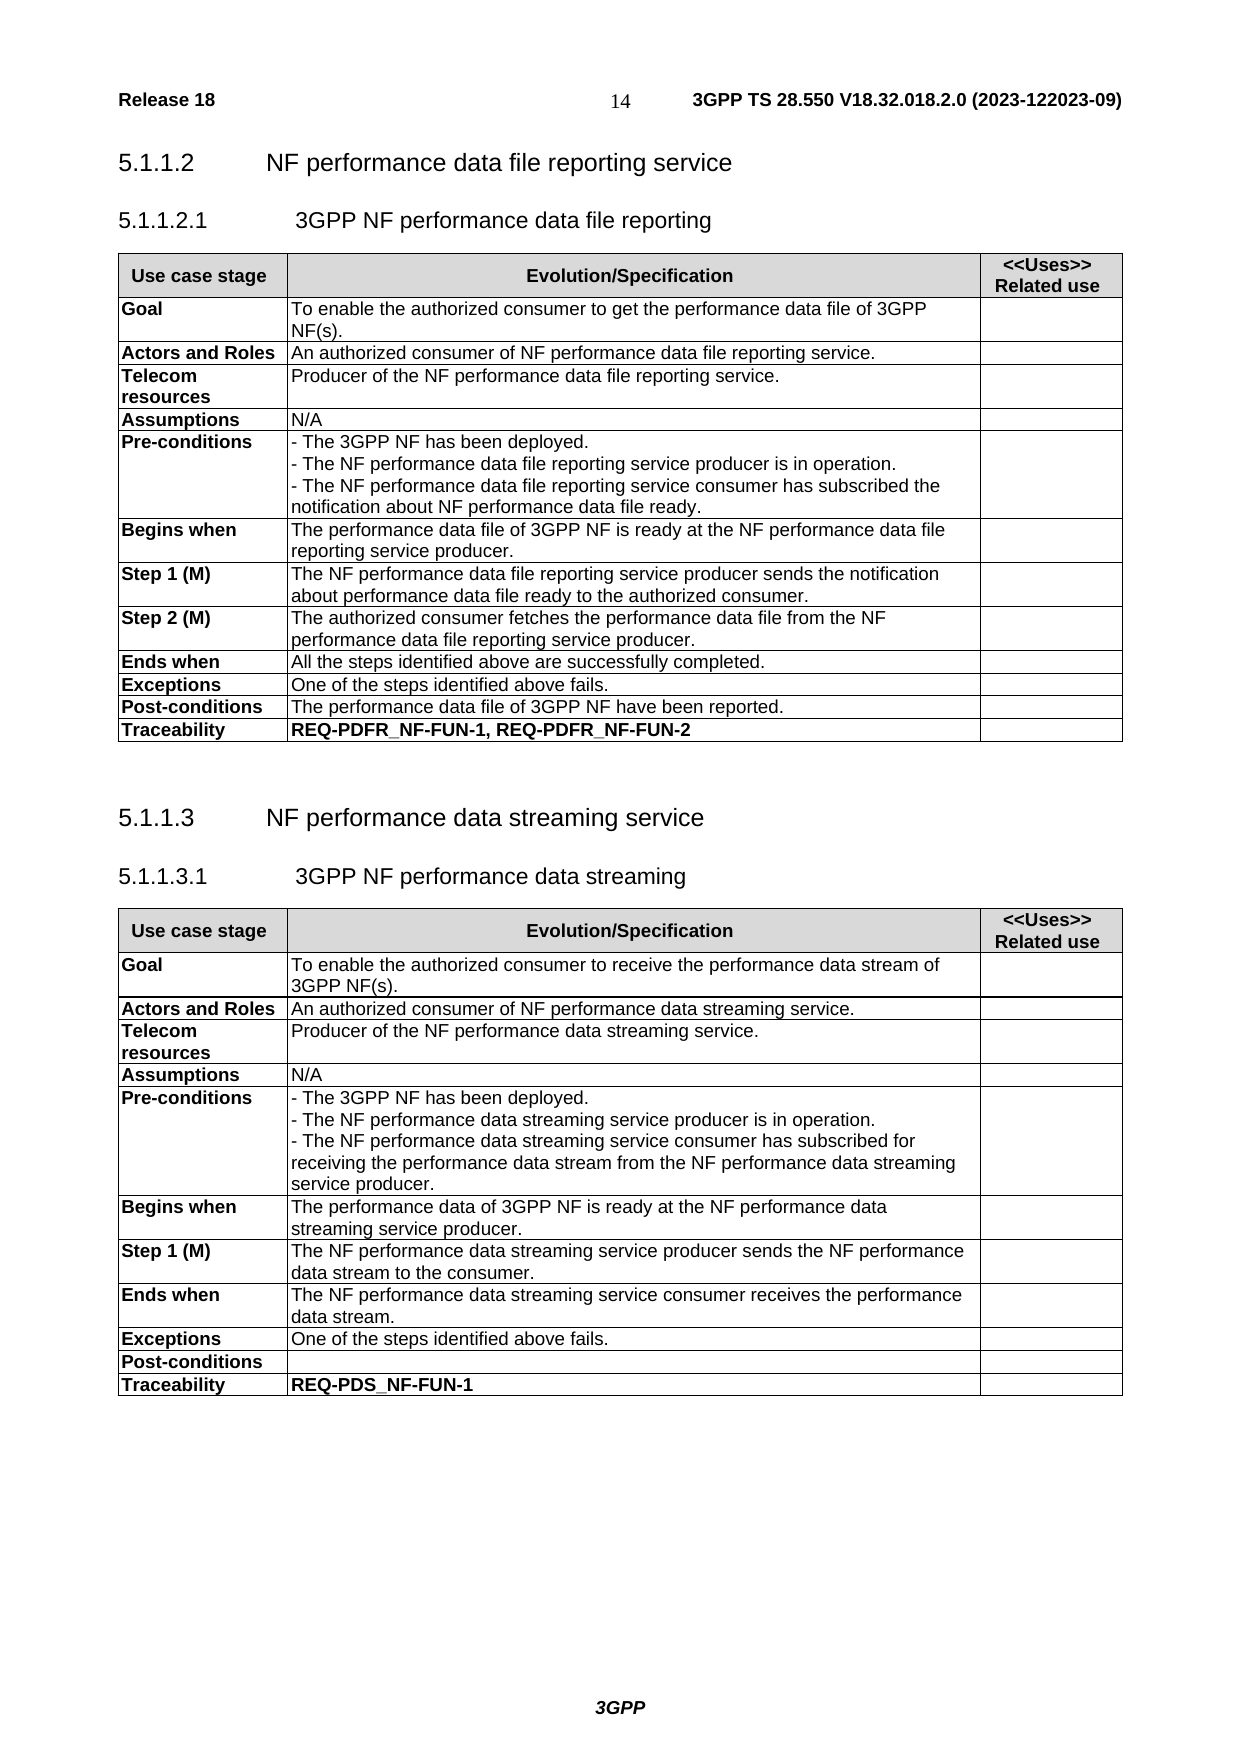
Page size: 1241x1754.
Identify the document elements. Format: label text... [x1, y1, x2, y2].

table_cell [981, 674, 1122, 695]
table_cell [981, 696, 1122, 718]
table_cell [981, 365, 1122, 408]
table_cell To enable the authorized consumer to get the performance data file of 3GPP NF(s). [288, 298, 980, 341]
table_cell The NF performance data streaming service producer sends the NF performance data stream to the consumer. [288, 1240, 980, 1283]
table_header Evolution/Specification [288, 254, 980, 297]
table_cell [981, 1351, 1122, 1372]
table_cell Assumptions [119, 409, 287, 430]
table_cell Post-conditions [119, 1351, 287, 1372]
table_cell Telecom resources [119, 1020, 287, 1063]
table_cell [981, 1374, 1122, 1395]
table_cell [981, 409, 1122, 430]
table_cell An authorized consumer of NF performance data file reporting service. [288, 342, 980, 363]
subtitle 5.1.1.2 NF performance data file reporting service [118, 147, 1122, 176]
table_cell [981, 1064, 1122, 1086]
table_cell [981, 342, 1122, 363]
subtitle 5.1.1.3 NF performance data streaming service [118, 803, 1122, 832]
table_cell One of the steps identified above fails. [288, 674, 980, 695]
table_cell [981, 1196, 1122, 1239]
table_cell Goal [119, 298, 287, 341]
subtitle 5.1.1.2.1 3GPP NF performance data file reporting [118, 207, 1122, 234]
table_cell The NF performance data streaming service consumer receives the performance data stream. [288, 1284, 980, 1327]
table_header <<Uses>> Related use [981, 909, 1122, 952]
table_cell Actors and Roles [119, 342, 287, 363]
table_cell [981, 1240, 1122, 1283]
table_cell Ends when [119, 1284, 287, 1327]
table_cell To enable the authorized consumer to receive the performance data stream of 3GPP NF(s). [288, 953, 980, 996]
table_cell Ends when [119, 651, 287, 673]
table_cell The NF performance data file reporting service producer sends the notification about performance data file ready to the authorized consumer. [288, 563, 980, 606]
table_cell Begins when [119, 1196, 287, 1239]
table_cell Step 2 (M) [119, 607, 287, 650]
table_cell Producer of the NF performance data streaming service. [288, 1020, 980, 1063]
table_cell The performance data file of 3GPP NF have been reported. [288, 696, 980, 718]
table_cell - The 3GPP NF has been deployed. - The NF performance data streaming service producer is in operation. - The NF performance data streaming service consumer has subscribed for receiving the performance data stream from the NF performance data streaming service producer. [288, 1087, 980, 1195]
table_cell [981, 1087, 1122, 1195]
table_cell [981, 298, 1122, 341]
table_cell [981, 563, 1122, 606]
table_header Use case stage [119, 909, 287, 952]
table_cell REQ-PDFR_NF-FUN-1, REQ-PDFR_NF-FUN-2 [288, 719, 980, 741]
table_cell Begins when [119, 519, 287, 562]
table_header Use case stage [119, 254, 287, 297]
table_cell Producer of the NF performance data file reporting service. [288, 365, 980, 408]
table_cell The authorized consumer fetches the performance data file from the NF performance data file reporting service producer. [288, 607, 980, 650]
table_cell The performance data of 3GPP NF is ready at the NF performance data streaming service producer. [288, 1196, 980, 1239]
table_cell [981, 998, 1122, 1019]
table_cell Goal [119, 953, 287, 996]
table_cell Telecom resources [119, 365, 287, 408]
table_cell Actors and Roles [119, 998, 287, 1019]
table_cell [288, 1351, 980, 1372]
table_cell Assumptions [119, 1064, 287, 1086]
table_header <<Uses>> Related use [981, 254, 1122, 297]
table_cell Post-conditions [119, 696, 287, 718]
table_cell Pre-conditions [119, 431, 287, 518]
table_cell N/A [288, 409, 980, 430]
table_cell Step 1 (M) [119, 563, 287, 606]
table_cell Traceability [119, 1374, 287, 1395]
table_cell All the steps identified above are successfully completed. [288, 651, 980, 673]
table_cell [981, 607, 1122, 650]
table_cell [981, 431, 1122, 518]
table_cell One of the steps identified above fails. [288, 1328, 980, 1350]
table_cell Exceptions [119, 674, 287, 695]
table_cell [981, 519, 1122, 562]
table_cell [981, 953, 1122, 996]
table_cell - The 3GPP NF has been deployed. - The NF performance data file reporting service producer is in operation. - The NF performance data file reporting service consumer has subscribed the notification about NF performance data file ready. [288, 431, 980, 518]
table_header Evolution/Specification [288, 909, 980, 952]
subtitle 5.1.1.3.1 3GPP NF performance data streaming [118, 863, 1122, 889]
table_cell An authorized consumer of NF performance data streaming service. [288, 998, 980, 1019]
table_cell Step 1 (M) [119, 1240, 287, 1283]
table_cell [981, 1328, 1122, 1350]
table_cell [981, 1284, 1122, 1327]
table_cell [981, 651, 1122, 673]
table_cell Traceability [119, 719, 287, 741]
table_cell [981, 719, 1122, 741]
table_cell REQ-PDS_NF-FUN-1 [288, 1374, 980, 1395]
table_cell [981, 1020, 1122, 1063]
table_cell Exceptions [119, 1328, 287, 1350]
table_cell Pre-conditions [119, 1087, 287, 1195]
table_cell N/A [288, 1064, 980, 1086]
table_cell The performance data file of 3GPP NF is ready at the NF performance data file reporting service producer. [288, 519, 980, 562]
